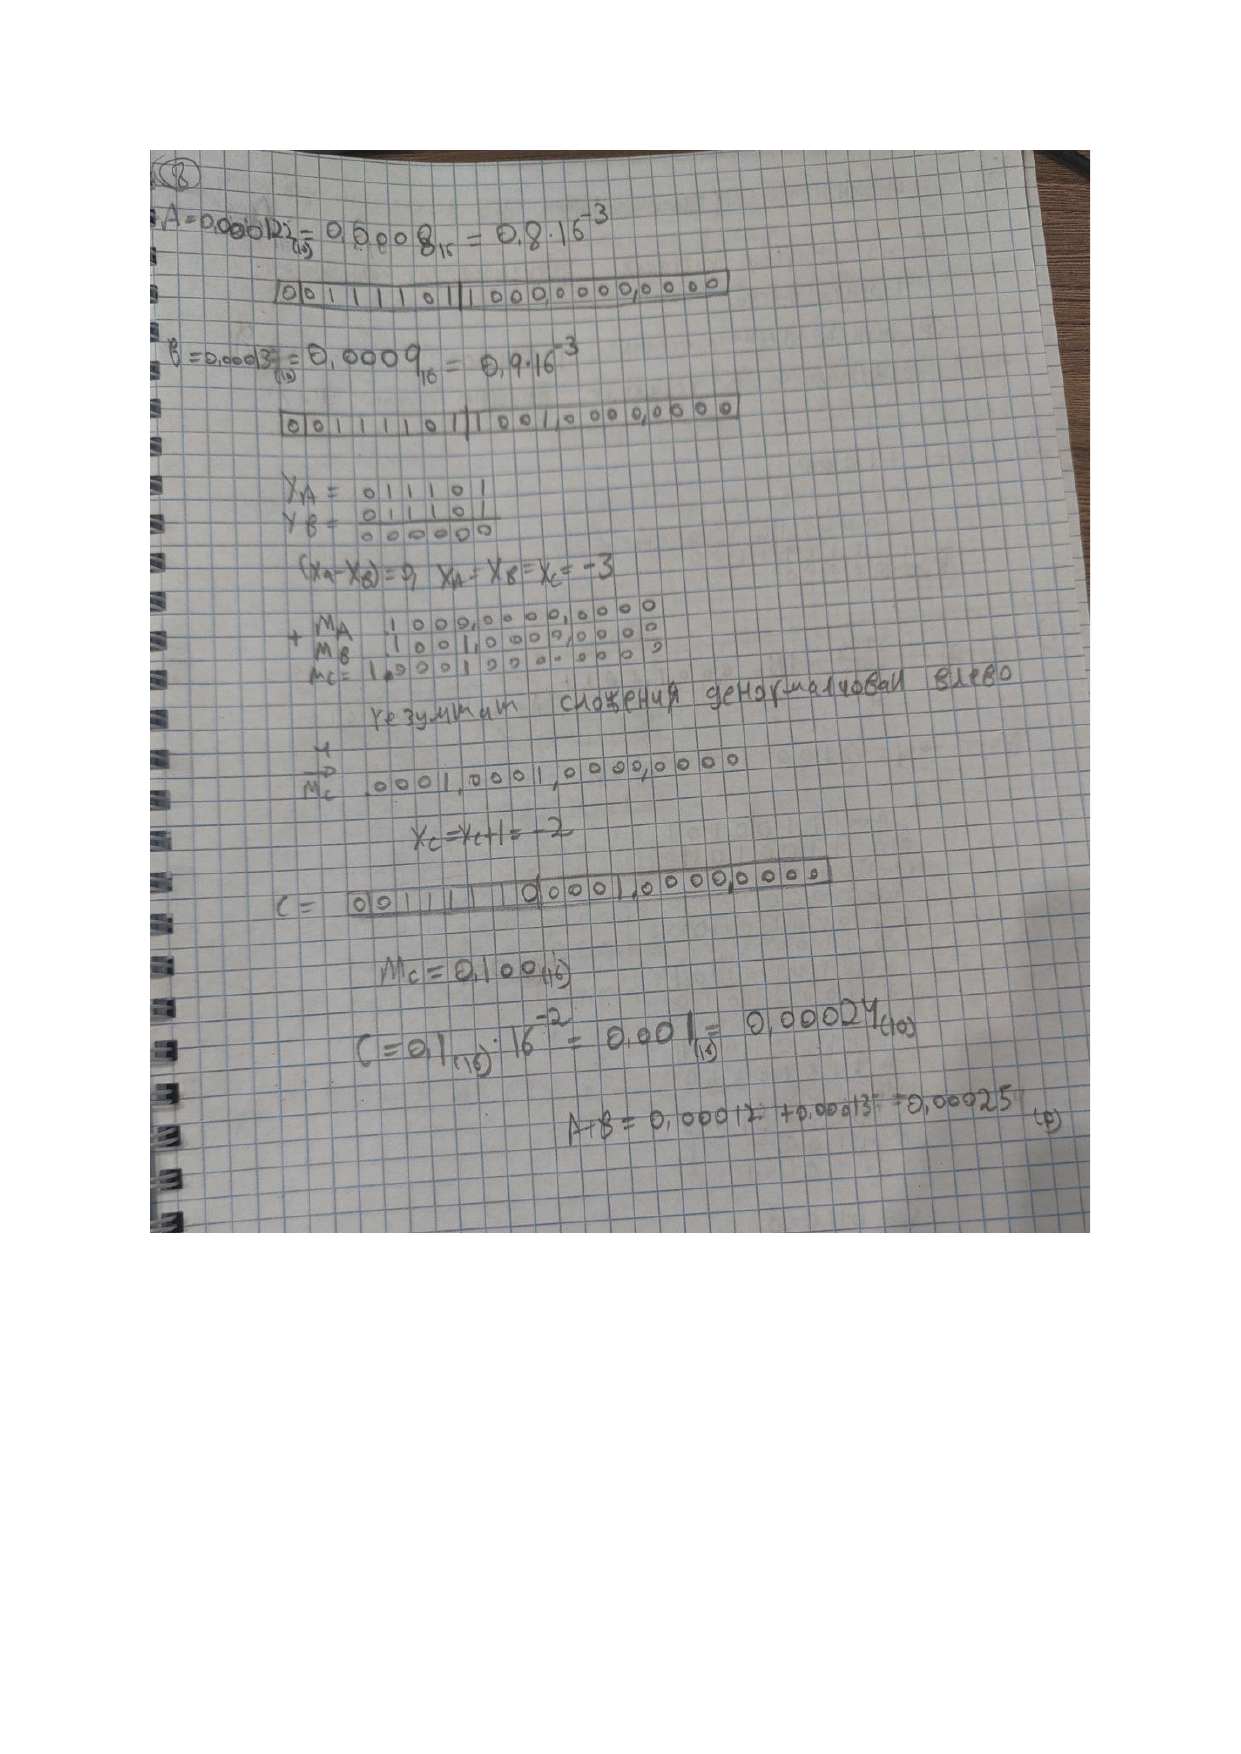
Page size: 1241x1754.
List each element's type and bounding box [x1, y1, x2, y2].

picture [150, 150, 1091, 1233]
